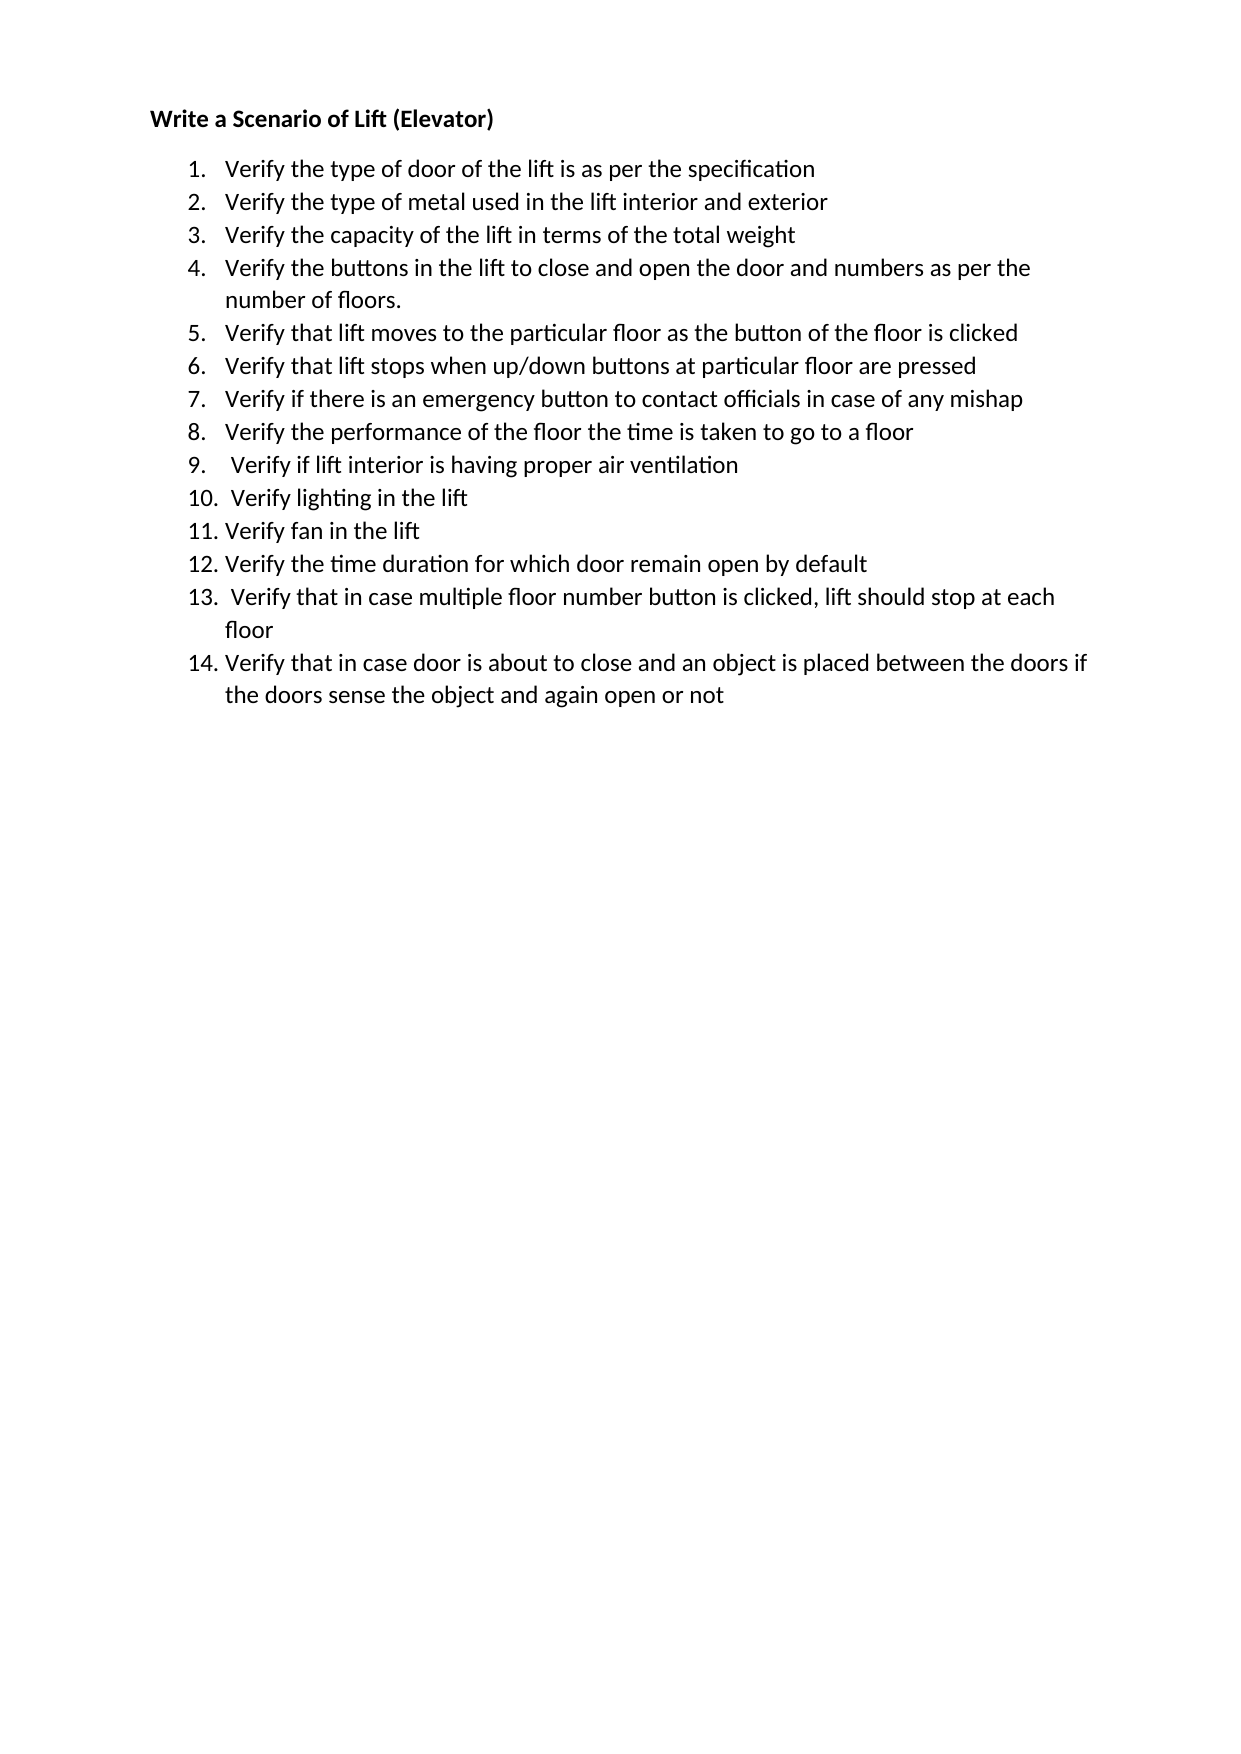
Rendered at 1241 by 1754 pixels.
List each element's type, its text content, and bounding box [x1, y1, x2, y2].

list Verify if there is an emergency button to contact officials in case of any mishap [187, 383, 1090, 414]
list Verify that in case multiple floor number button is clicked, lift should stop at each floor [187, 581, 1090, 644]
list Verify the type of door of the lift is as per the specification [187, 153, 1090, 183]
list Verify the buttons in the lift to close and open the door and numbers as per the number of floors. [187, 252, 1090, 315]
text Write a Scenario of Lift (Elevator) [150, 103, 1090, 134]
list Verify that lift moves to the particular floor as the button of the floor is clicked [187, 318, 1090, 348]
list Verify the type of metal used in the lift interior and exterior [187, 186, 1090, 216]
list Verify if lift interior is having proper air ventilation [187, 449, 1090, 480]
list Verify that lift stops when up/down buttons at particular floor are pressed [187, 351, 1090, 381]
list Verify the performance of the floor the time is taken to go to a floor [187, 416, 1090, 447]
list Verify the time duration for which door remain open by default [187, 548, 1090, 578]
list Verify the capacity of the lift in terms of the total weight [187, 219, 1090, 249]
list Verify lighting in the lift [187, 482, 1090, 513]
list Verify that in case door is about to close and an object is placed between the doors if the doors sense the object and again open or not [187, 647, 1090, 710]
list Verify fan in the lift [187, 515, 1090, 546]
